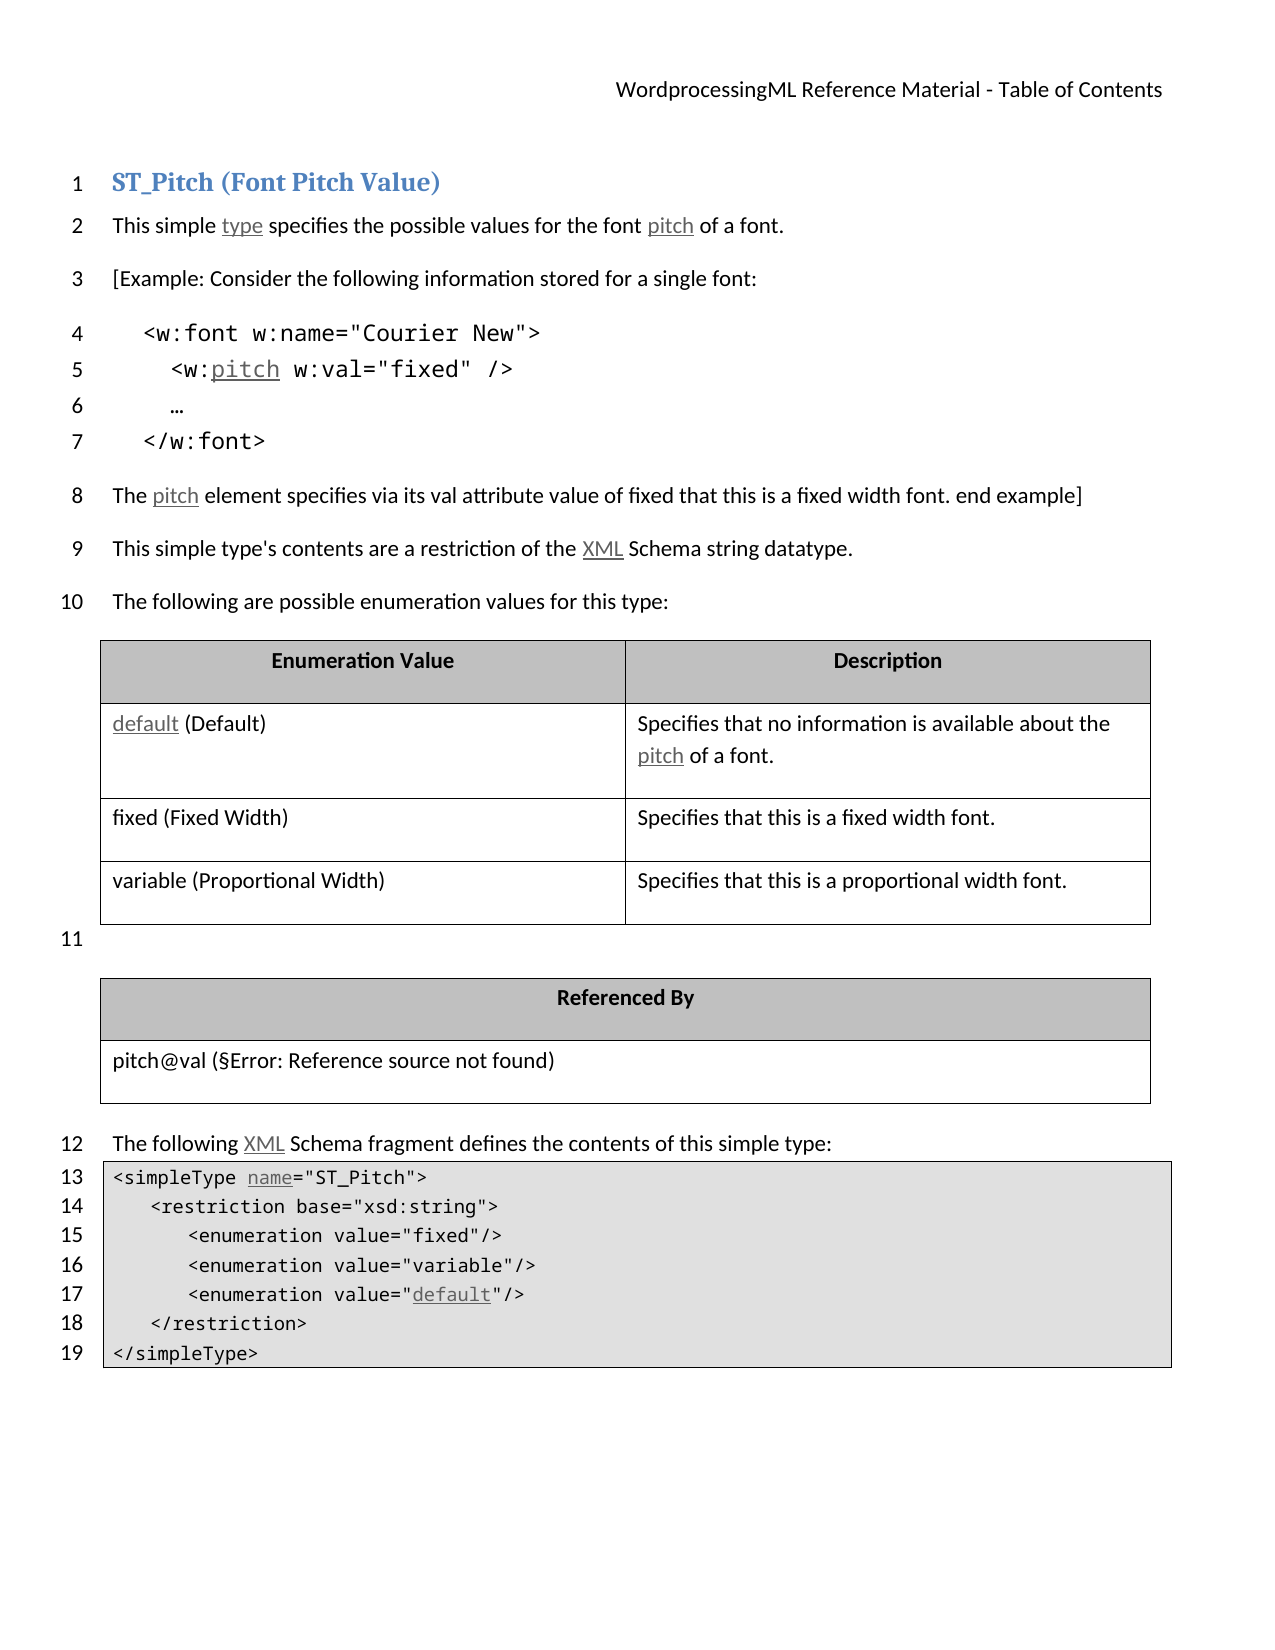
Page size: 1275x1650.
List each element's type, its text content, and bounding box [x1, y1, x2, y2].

table_cell fixed (Fixed Width) [101, 799, 625, 861]
table_cell default (Default) [101, 704, 625, 798]
text <w:font w:name="Courier New"> <w:pitch w:val="fixed" /> … </w:font> [142, 317, 1162, 456]
text <enumeration value="default"/> [104, 1278, 1171, 1307]
text The pitch element specifies via its val attribute value of fixed that this is a fixed width font. end example] [112, 481, 1162, 509]
table_header Referenced By [101, 979, 1150, 1040]
text <simpleType name="ST_Pitch"> [104, 1162, 1171, 1190]
text </restriction> [104, 1307, 1171, 1336]
text The following are possible enumeration values for this type: [112, 587, 1162, 615]
text This simple type specifies the possible values for the font pitch of a font. [112, 211, 1162, 239]
text <restriction base="xsd:string"> [104, 1190, 1171, 1219]
text <enumeration value="variable"/> [104, 1249, 1171, 1278]
text [Example: Consider the following information stored for a single font: [112, 264, 1162, 292]
text The following XML Schema fragment defines the contents of this simple type: [112, 1129, 1162, 1157]
table_cell Specifies that this is a fixed width font. [626, 799, 1150, 861]
text <enumeration value="fixed"/> [104, 1220, 1171, 1248]
table_header Enumeration Value [101, 641, 625, 703]
table_cell variable (Proportional Width) [101, 862, 625, 923]
table_cell Specifies that no information is available about the pitch of a font. [626, 704, 1150, 798]
table_cell Specifies that this is a proportional width font. [626, 862, 1150, 923]
text </simpleType> [104, 1337, 1171, 1367]
subtitle ST_Pitch (Font Pitch Value) [112, 167, 1162, 198]
table_header Description [626, 641, 1150, 703]
text This simple type's contents are a restriction of the XML Schema string datatype. [112, 534, 1162, 562]
